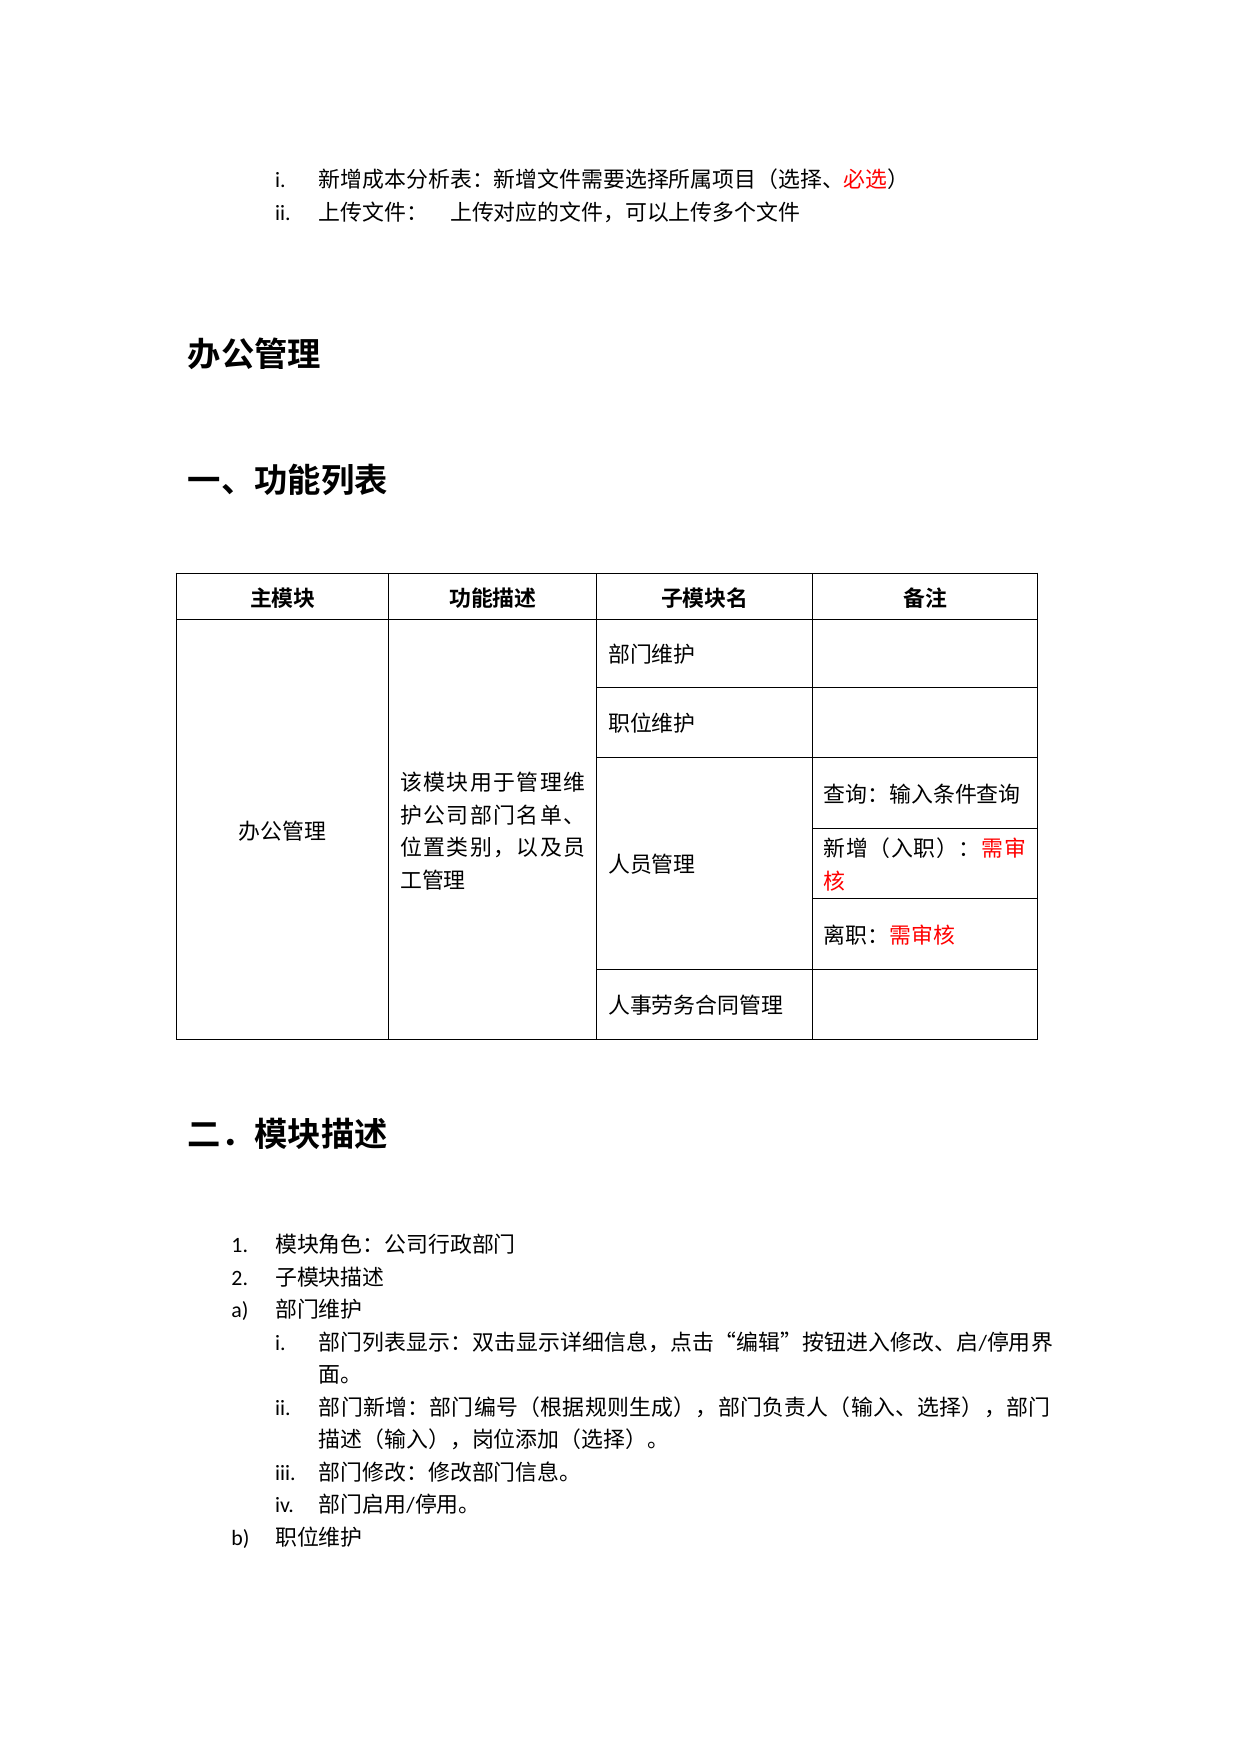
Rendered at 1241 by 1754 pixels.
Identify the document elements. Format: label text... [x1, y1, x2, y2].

list 部门新增：部门编号（根据规则生成），部门负责人（输入、选择），部门描述（输入），岗位添加（选择）。 [275, 1389, 1053, 1454]
table_header 功能描述 [389, 574, 596, 619]
table_header 备注 [813, 574, 1037, 619]
table_cell 人事劳务合同管理 [597, 970, 812, 1039]
list 部门修改：修改部门信息。 [275, 1454, 1053, 1487]
subtitle 办公管理 [187, 319, 1053, 384]
list 部门维护 [231, 1292, 1053, 1324]
table_cell 查询：输入条件查询 [813, 758, 1037, 828]
list 部门启用/停用。 [275, 1487, 1053, 1519]
table_cell 离职：需审核 [813, 899, 1037, 969]
subtitle 一、功能列表 [187, 446, 1053, 511]
table_cell [813, 620, 1037, 687]
list 子模块描述 [187, 1259, 1053, 1292]
list 新增成本分析表：新增文件需要选择所属项目（选择、必选） [275, 162, 1053, 194]
subtitle 模块描述 [187, 1100, 1053, 1165]
table_cell [813, 688, 1037, 757]
table_cell 办公管理 [177, 620, 388, 1039]
list 上传文件： 上传对应的文件，可以上传多个文件 [275, 194, 1053, 227]
table_cell 人员管理 [597, 758, 812, 969]
list 职位维护 [231, 1519, 1053, 1552]
table_cell 部门维护 [597, 620, 812, 687]
list 模块角色：公司行政部门 [187, 1227, 1053, 1259]
list 部门列表显示：双击显示详细信息，点击“编辑”按钮进入修改、启/停用界面。 [275, 1324, 1053, 1389]
table_cell 职位维护 [597, 688, 812, 757]
table_header 主模块 [177, 574, 388, 619]
table_cell 该模块用于管理维护公司部门名单、位置类别，以及员工管理 [389, 620, 596, 1039]
table_cell 新增（入职）：需审核 [813, 829, 1037, 898]
table_header 子模块名 [597, 574, 812, 619]
table_cell [813, 970, 1037, 1039]
